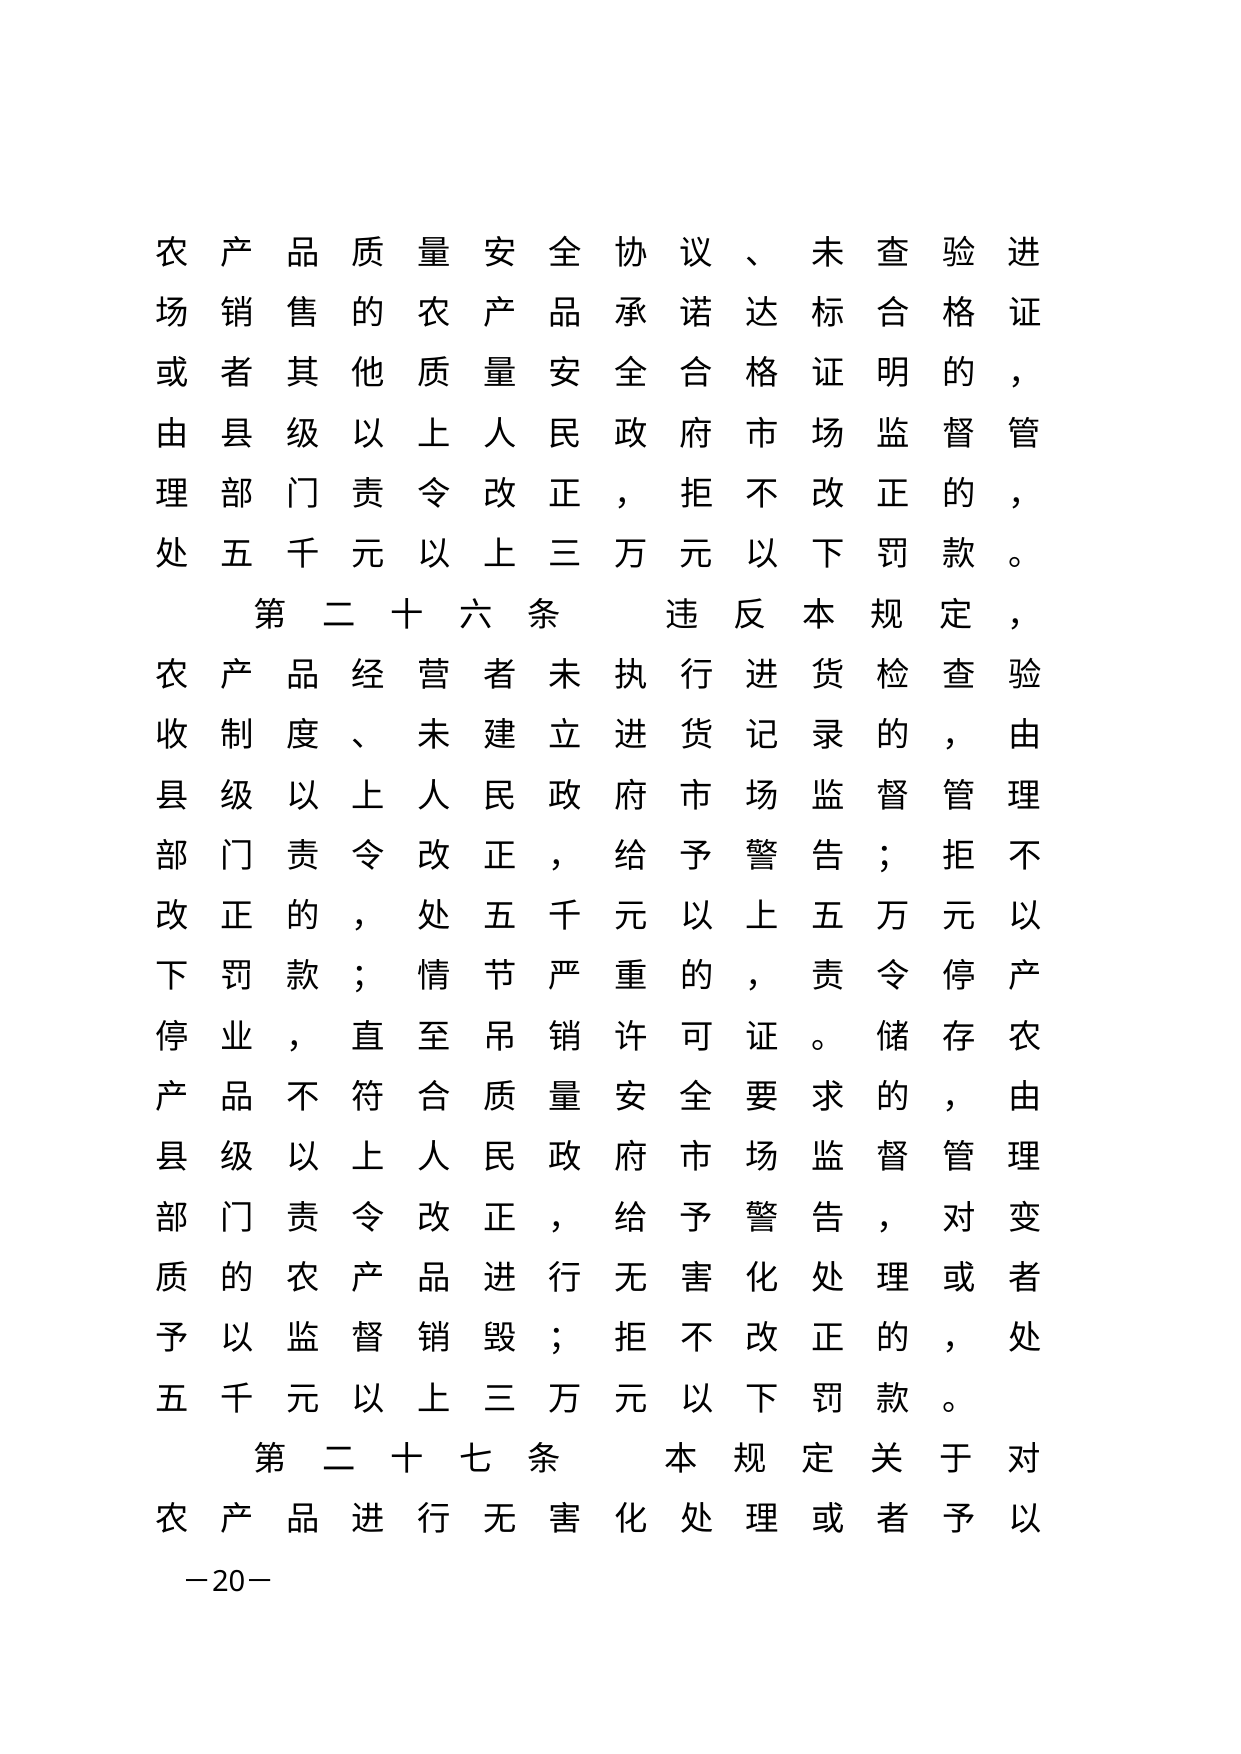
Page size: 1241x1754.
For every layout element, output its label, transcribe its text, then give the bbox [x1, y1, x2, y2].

text 第二十七条 本规定关于对农产品进行无害化处理或者予以监督销毁的费用，由责任人承担。 [155, 1426, 1073, 1546]
text 第二十六条 违反本规定，农产品经营者未执行进货检查验收制度、未建立进货记录的，由县级以上人民政府市场监督管理部门责令改正，给予警告；拒不改正的，处五千元以上五万元以下罚款；情节严重的，责令停产停业，直至吊销许可证。储存农产品不符合质量安全要求的，由县级以上人民政府市场监督管理部门责令改正，给予警告，对变质的农产品进行无害化处理或者予以监督销毁；拒不改正的，处五千元以上三万元以下罚款。 [155, 581, 1073, 1426]
text 违反本规定，农产品批发市场、农贸市场等集中交易市场以及经营农产品商场（超市）开办者未与进场的农产品销售者签订农产品质量安全协议、未查验进场销售的农产品承诺达标合格证或者其他质量安全合格证明的，由县级以上人民政府市场监督管理部门责令改正，拒不改正的，处五千元以上三万元以下罚款。 [155, 219, 1073, 581]
